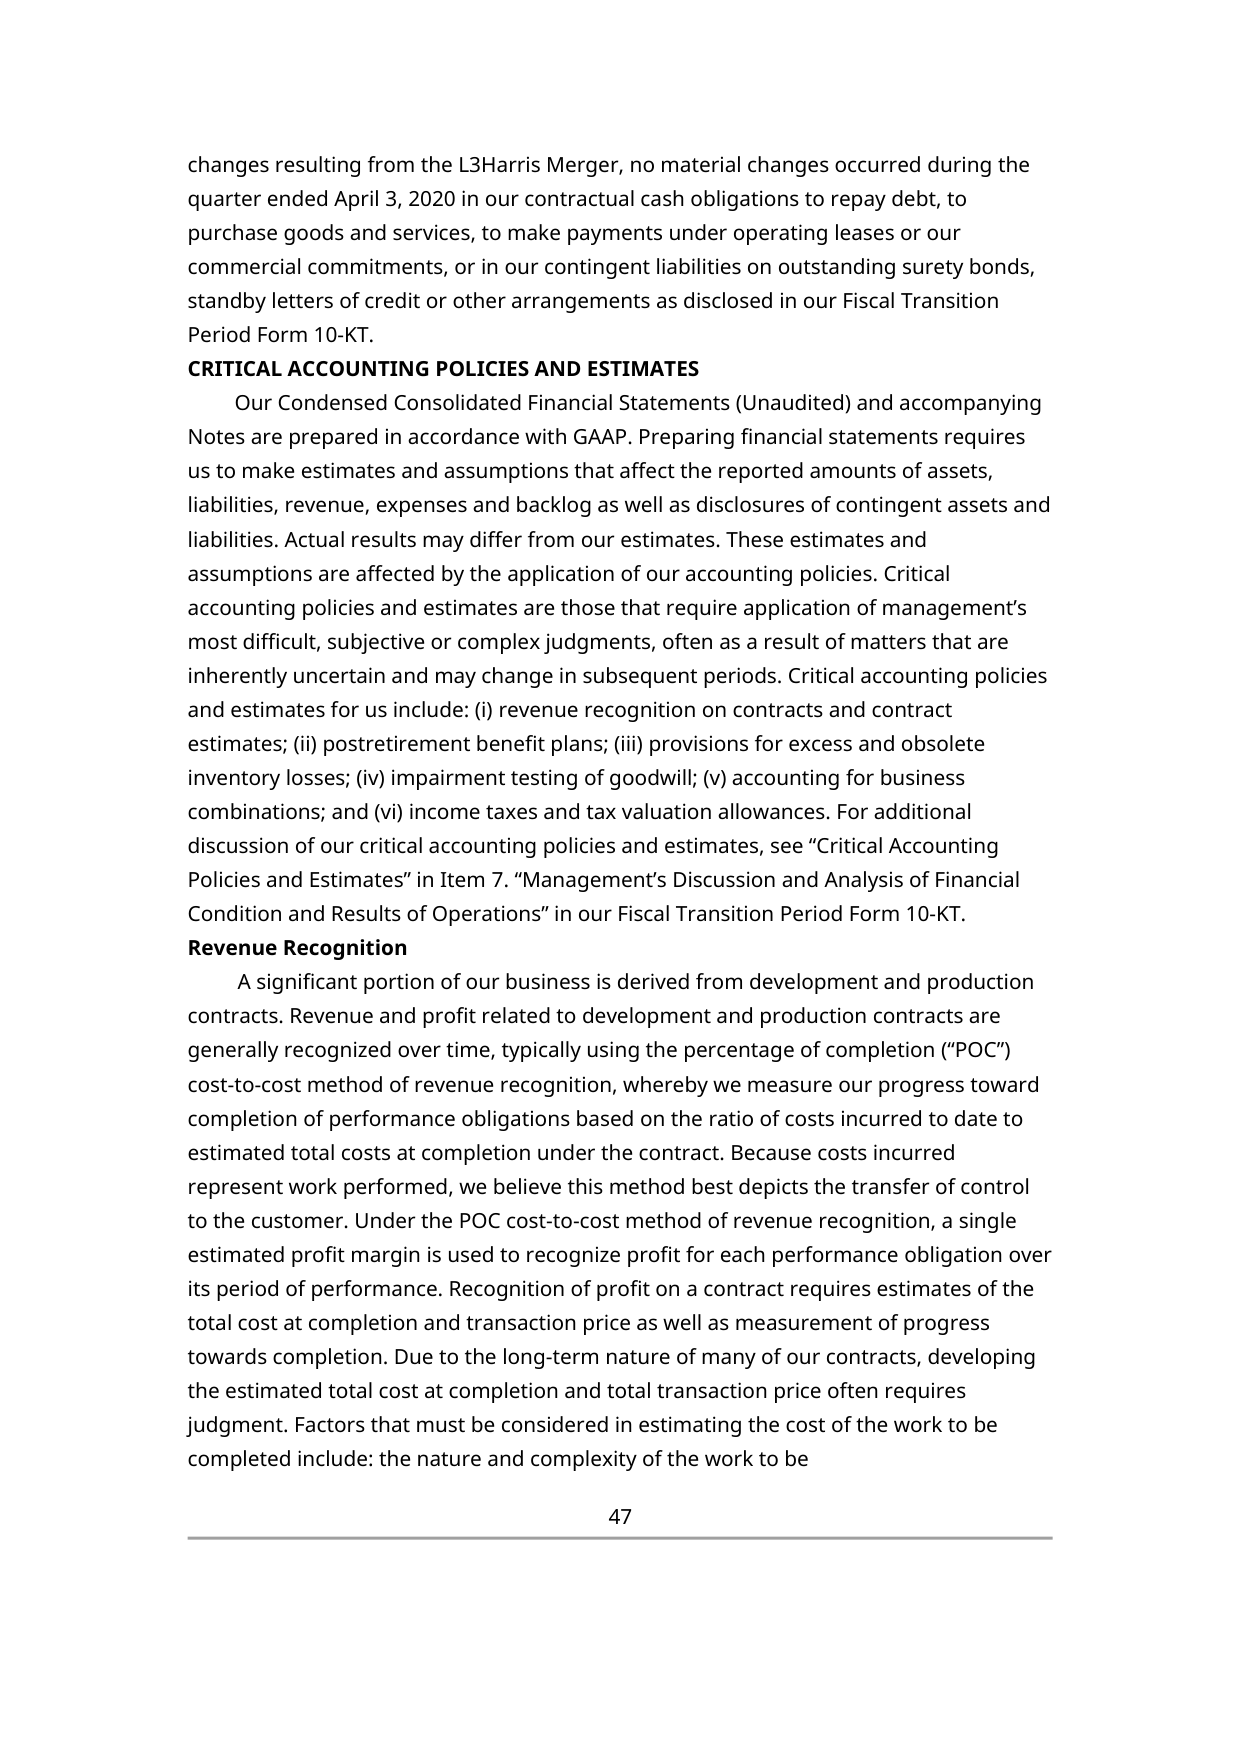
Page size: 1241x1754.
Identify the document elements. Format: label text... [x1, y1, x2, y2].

text A significant portion of our business is derived from development and production contracts. Revenue and profit related to development and production contracts are generally recognized over time, typically using the percentage of completion (“POC”) cost-to-cost method of revenue recognition, whereby we measure our progress toward completion of performance obligations based on the ratio of costs incurred to date to estimated total costs at completion under the contract. Because costs incurred represent work performed, we believe this method best depicts the transfer of control to the customer. Under the POC cost-to-cost method of revenue recognition, a single estimated profit margin is used to recognize profit for each performance obligation over its period of performance. Recognition of profit on a contract requires estimates of the total cost at completion and transaction price as well as measurement of progress towards completion. Due to the long-term nature of many of our contracts, developing the estimated total cost at completion and total transaction price often requires judgment. Factors that must be considered in estimating the cost of the work to be completed include: the nature and complexity of the work to be [187, 967, 1053, 1473]
text Revenue Recognition [187, 933, 1053, 962]
text CRITICAL ACCOUNTING POLICIES AND ESTIMATES [187, 354, 1053, 383]
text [187, 150, 1053, 349]
text 47 [187, 1502, 1053, 1531]
text Our Condensed Consolidated Financial Statements (Unaudited) and accompanying Notes are prepared in accordance with GAAP. Preparing financial statements requires us to make estimates and assumptions that affect the reported amounts of assets, liabilities, revenue, expenses and backlog as well as disclosures of contingent assets and liabilities. Actual results may differ from our estimates. These estimates and assumptions are affected by the application of our accounting policies. Critical accounting policies and estimates are those that require application of management’s most difficult, subjective or complex judgments, often as a result of matters that are inherently uncertain and may change in subsequent periods. Critical accounting policies and estimates for us include: (i) revenue recognition on contracts and contract estimates; (ii) postretirement benefit plans; (iii) provisions for excess and obsolete inventory losses; (iv) impairment testing of goodwill; (v) accounting for business combinations; and (vi) income taxes and tax valuation allowances. For additional discussion of our critical accounting policies and estimates, see “Critical Accounting Policies and Estimates” in Item 7. “Management’s Discussion and Analysis of Financial Condition and Results of Operations” in our Fiscal Transition Period Form 10-KT. [187, 388, 1053, 928]
